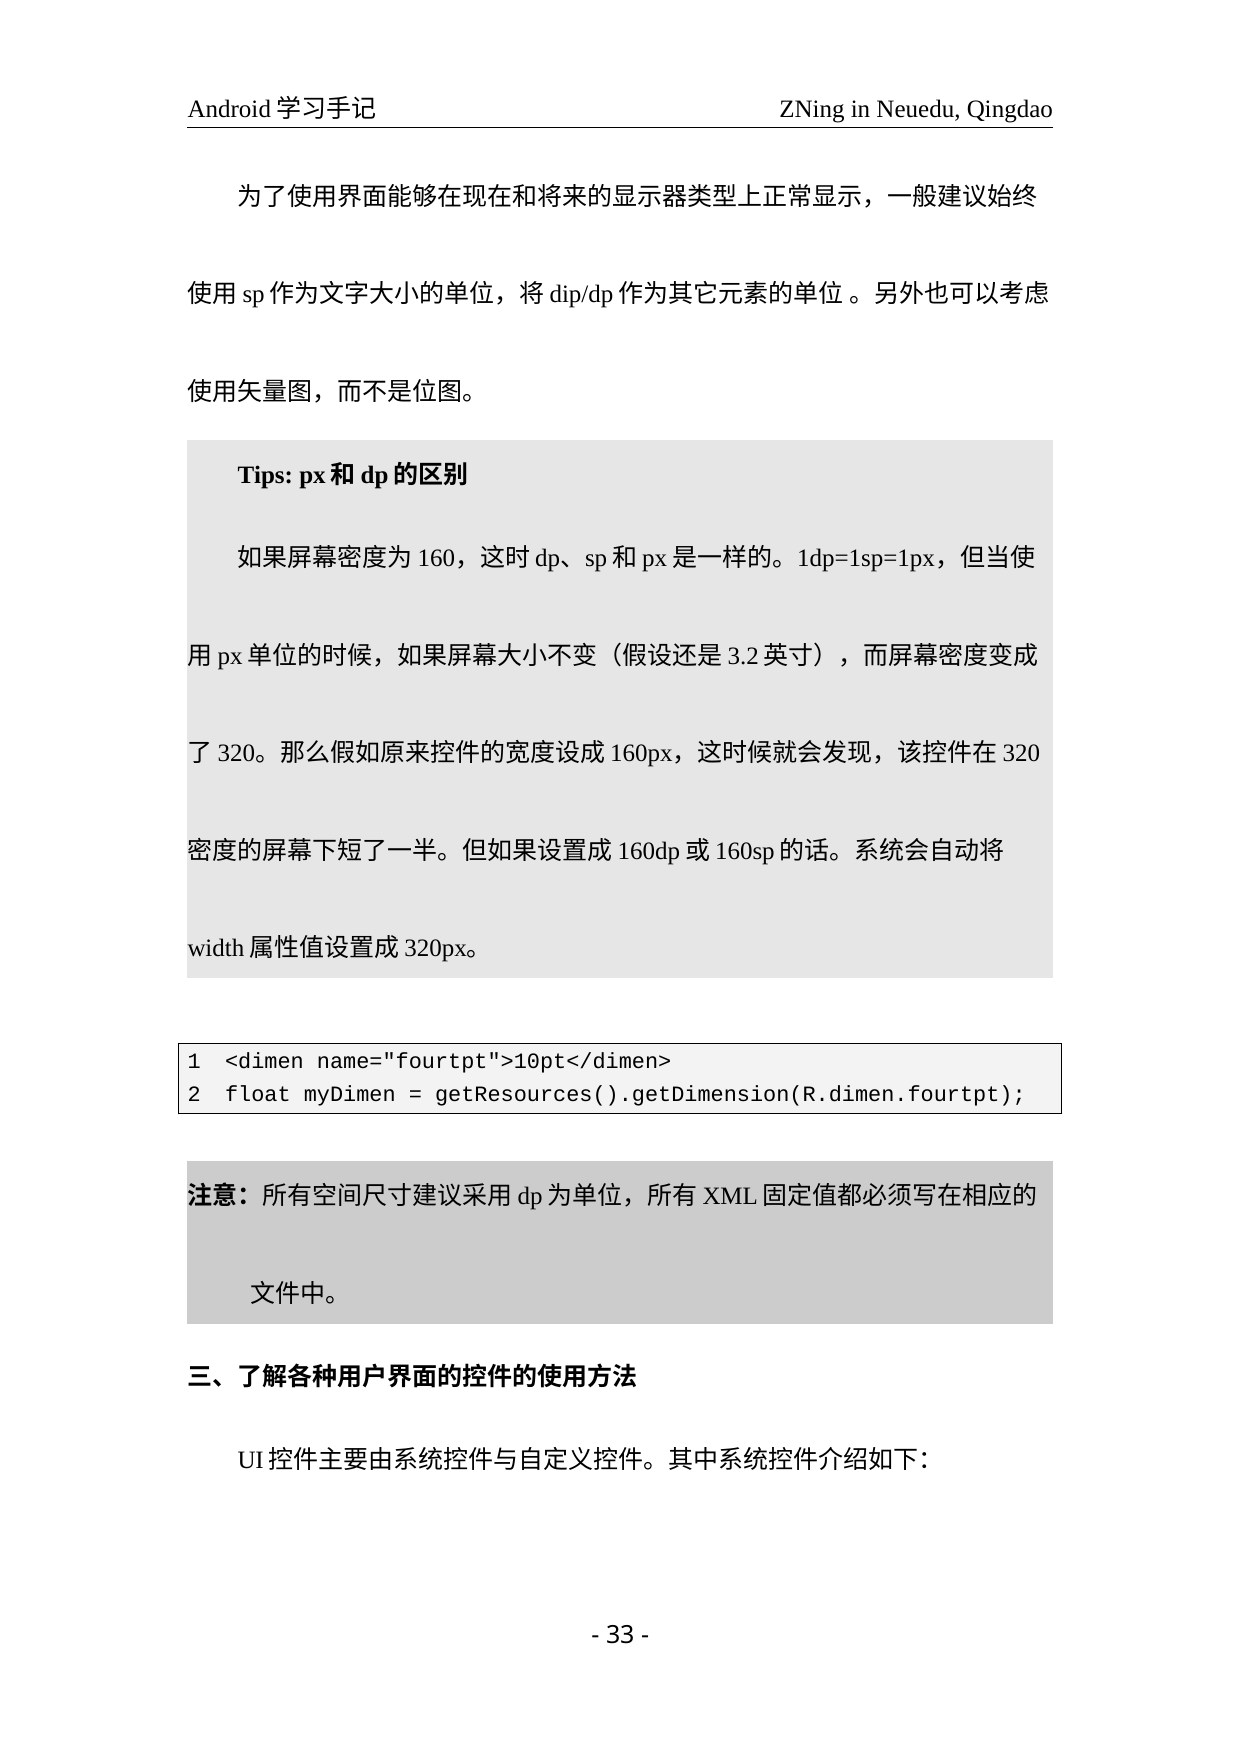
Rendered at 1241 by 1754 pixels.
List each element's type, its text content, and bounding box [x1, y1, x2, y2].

text Tips: px和dp的区别 [187, 440, 1053, 505]
text UI控件主要由系统控件与自定义控件。其中系统控件介绍如下： [187, 1425, 1053, 1490]
list <dimen name="fourtpt">10pt</dimen> [179, 1044, 1061, 1076]
text 如果屏幕密度为160，这时dp、sp和px是一样的。1dp=1sp=1px，但当使用px单位的时候，如果屏幕大小不变（假设还是3.2英寸），而屏幕密度变成了320。那么假如原来控件的宽度设成160px，这时候就会发现，该控件在320密度的屏幕下短了一半。但如果设置成160dp或160sp的话。系统会自动将width属性值设置成320px。 [187, 523, 1053, 978]
text 注意：所有空间尺寸建议采用dp为单位，所有XML固定值都必须写在相应的文件中。 [187, 1161, 1053, 1324]
subtitle 三、了解各种用户界面的控件的使用方法 [187, 1342, 1053, 1407]
list float myDimen = getResources().getDimension(R.dimen.fourtpt); [179, 1076, 1061, 1113]
text 为了使用界面能够在现在和将来的显示器类型上正常显示，一般建议始终使用sp作为文字大小的单位，将dip/dp作为其它元素的单位 。另外也可以考虑使用矢量图，而不是位图。 [187, 162, 1053, 422]
